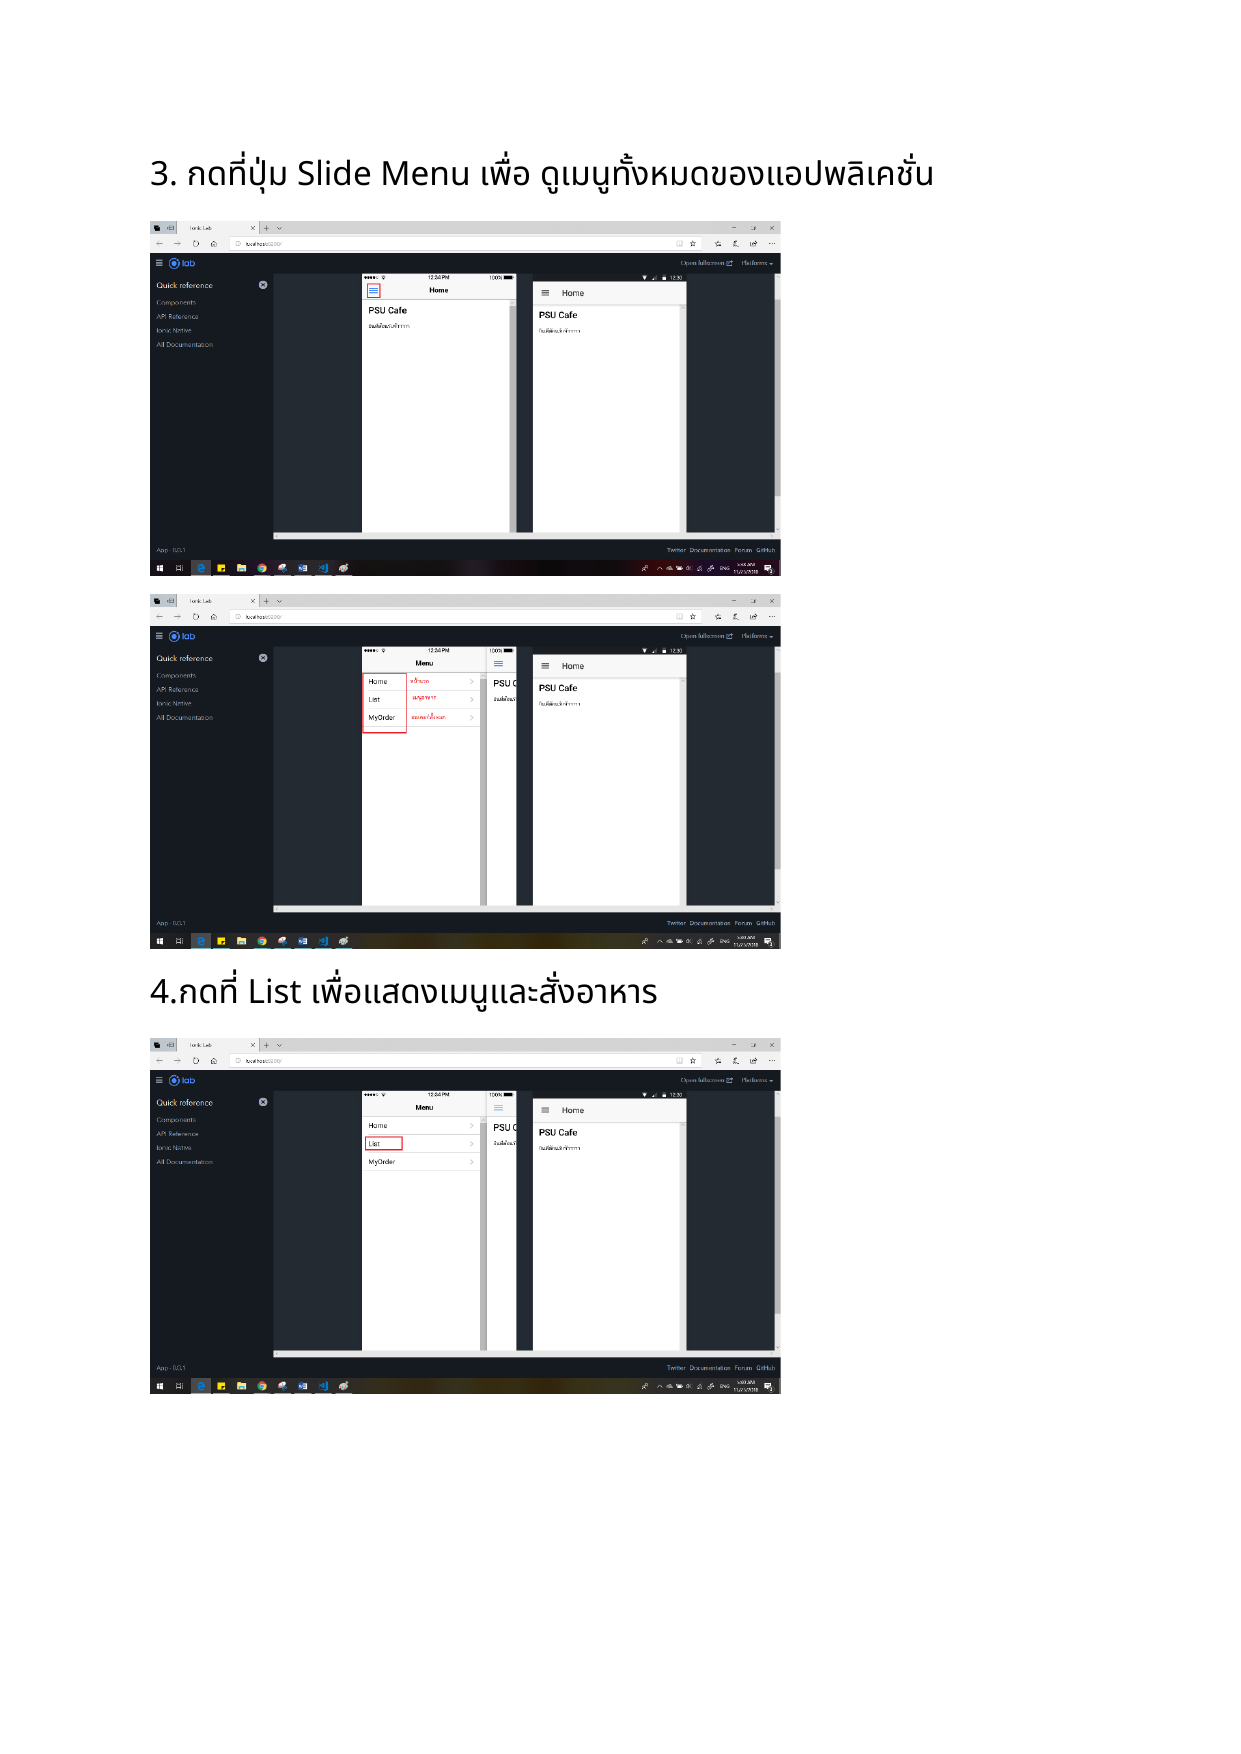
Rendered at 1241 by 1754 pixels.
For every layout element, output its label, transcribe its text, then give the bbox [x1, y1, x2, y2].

text 3. กดที่ปุ่ม Slide Menu เพื่อ ดูเมนูทั้งหมดของแอปพลิเคชั่น [150, 150, 1090, 201]
text 4.กดที่ List เพื่อแสดงเมนูและสั่งอาหาร [150, 968, 1090, 1018]
picture [150, 594, 781, 949]
picture [150, 1038, 781, 1394]
picture [150, 221, 781, 576]
